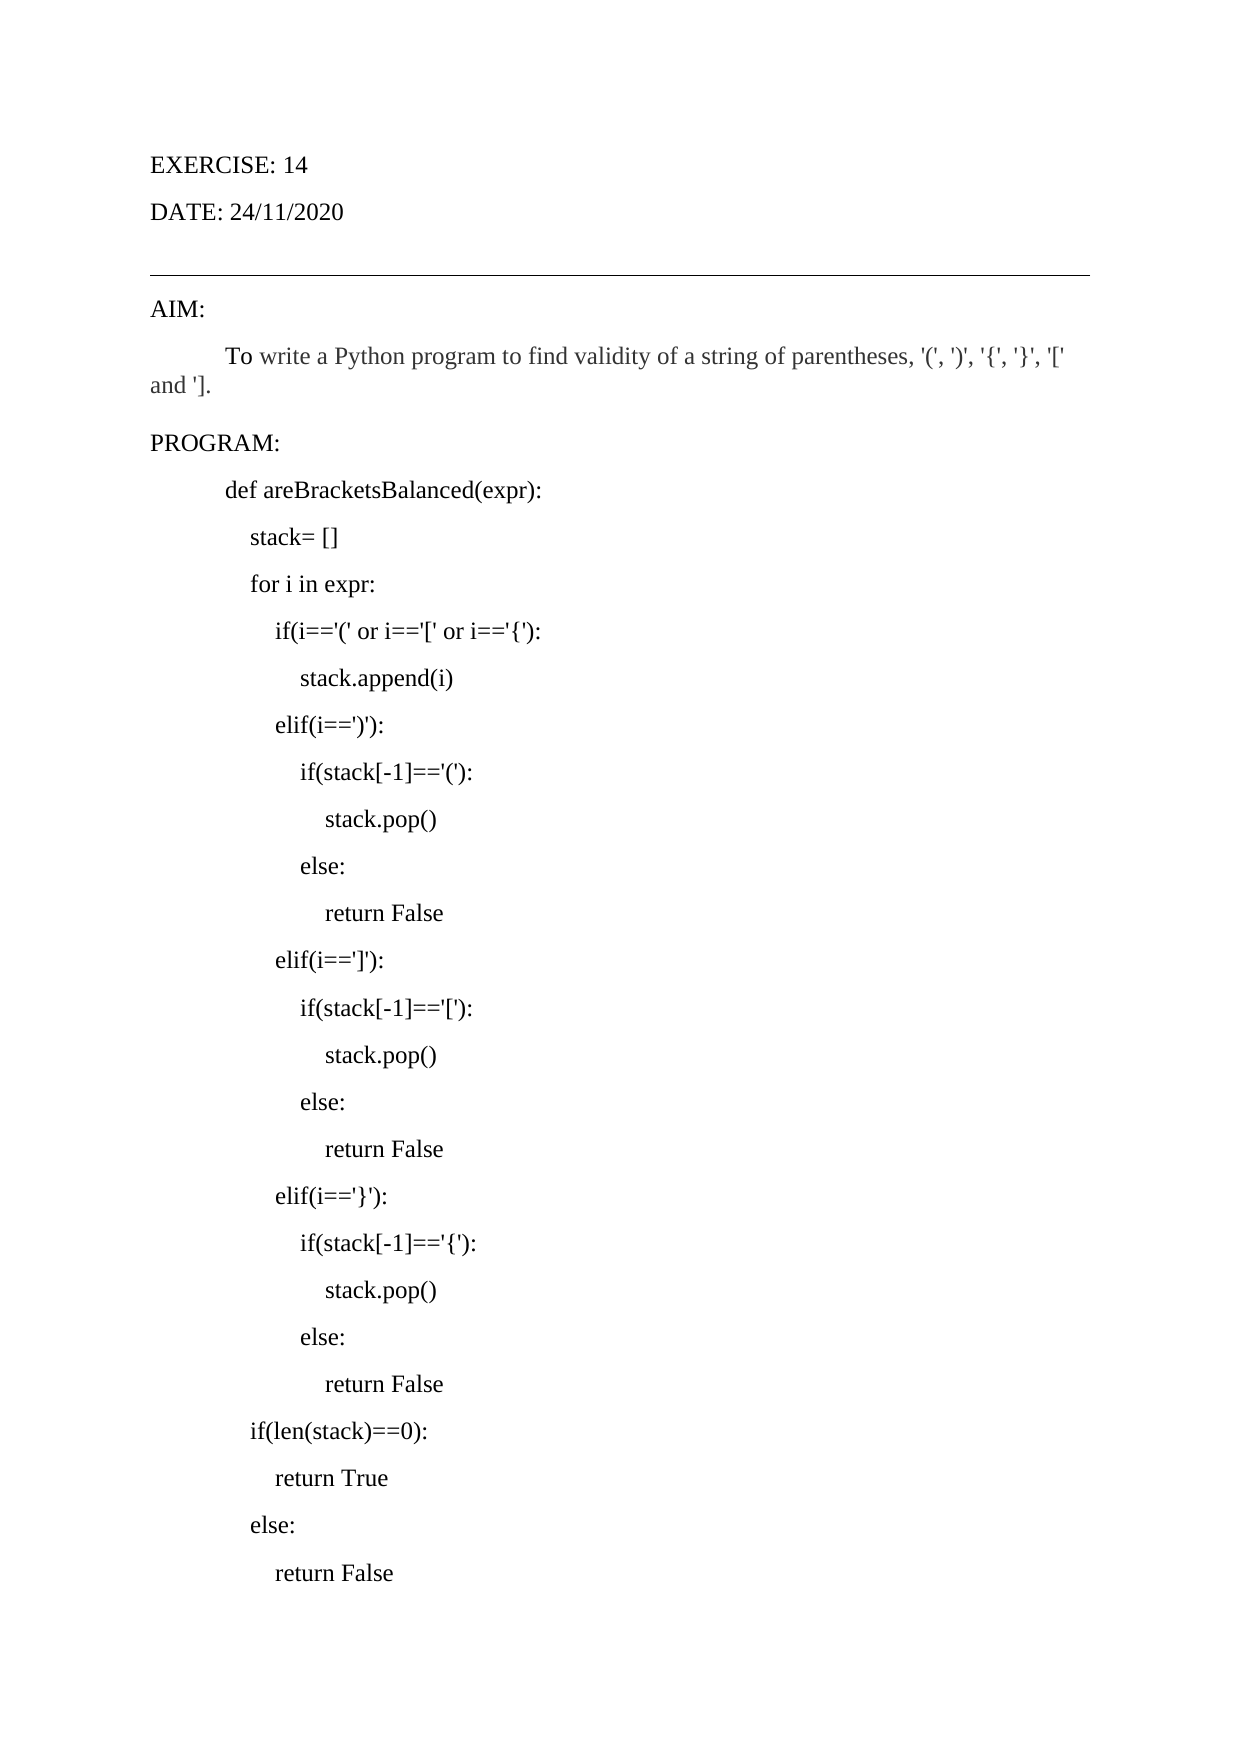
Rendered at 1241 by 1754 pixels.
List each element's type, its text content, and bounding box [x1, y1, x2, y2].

text for i in expr: [225, 569, 1090, 598]
text return False [225, 898, 1090, 927]
text return False [225, 1134, 1090, 1163]
text return False [225, 1558, 1090, 1586]
text else: [225, 851, 1090, 880]
text To write a Python program to find validity of a string of parentheses, '(', ')', '{', '}', '[' and ']. [150, 341, 1090, 399]
text elif(i=='}'): [225, 1181, 1090, 1210]
text stack.pop() [225, 1040, 1090, 1068]
text DATE: 24/11/2020 [150, 197, 1090, 226]
text def areBracketsBalanced(expr): [225, 475, 1090, 503]
text else: [225, 1511, 1090, 1539]
text if(stack[-1]=='{'): [225, 1228, 1090, 1257]
text else: [225, 1087, 1090, 1116]
text stack= [] [225, 522, 1090, 551]
text stack.pop() [225, 1275, 1090, 1304]
text if(len(stack)==0): [225, 1416, 1090, 1445]
text return False [225, 1369, 1090, 1398]
text EXERCISE: 14 [150, 150, 1090, 179]
text elif(i==']'): [225, 946, 1090, 974]
text if(stack[-1]=='('): [225, 757, 1090, 786]
text AIM: [150, 294, 1090, 323]
text return True [225, 1463, 1090, 1492]
text elif(i==')'): [225, 710, 1090, 739]
text else: [225, 1322, 1090, 1351]
text if(i=='(' or i=='[' or i=='{'): [225, 616, 1090, 645]
text if(stack[-1]=='['): [225, 993, 1090, 1021]
text PROGRAM: [150, 428, 1090, 456]
text stack.pop() [225, 804, 1090, 833]
text stack.append(i) [225, 663, 1090, 692]
